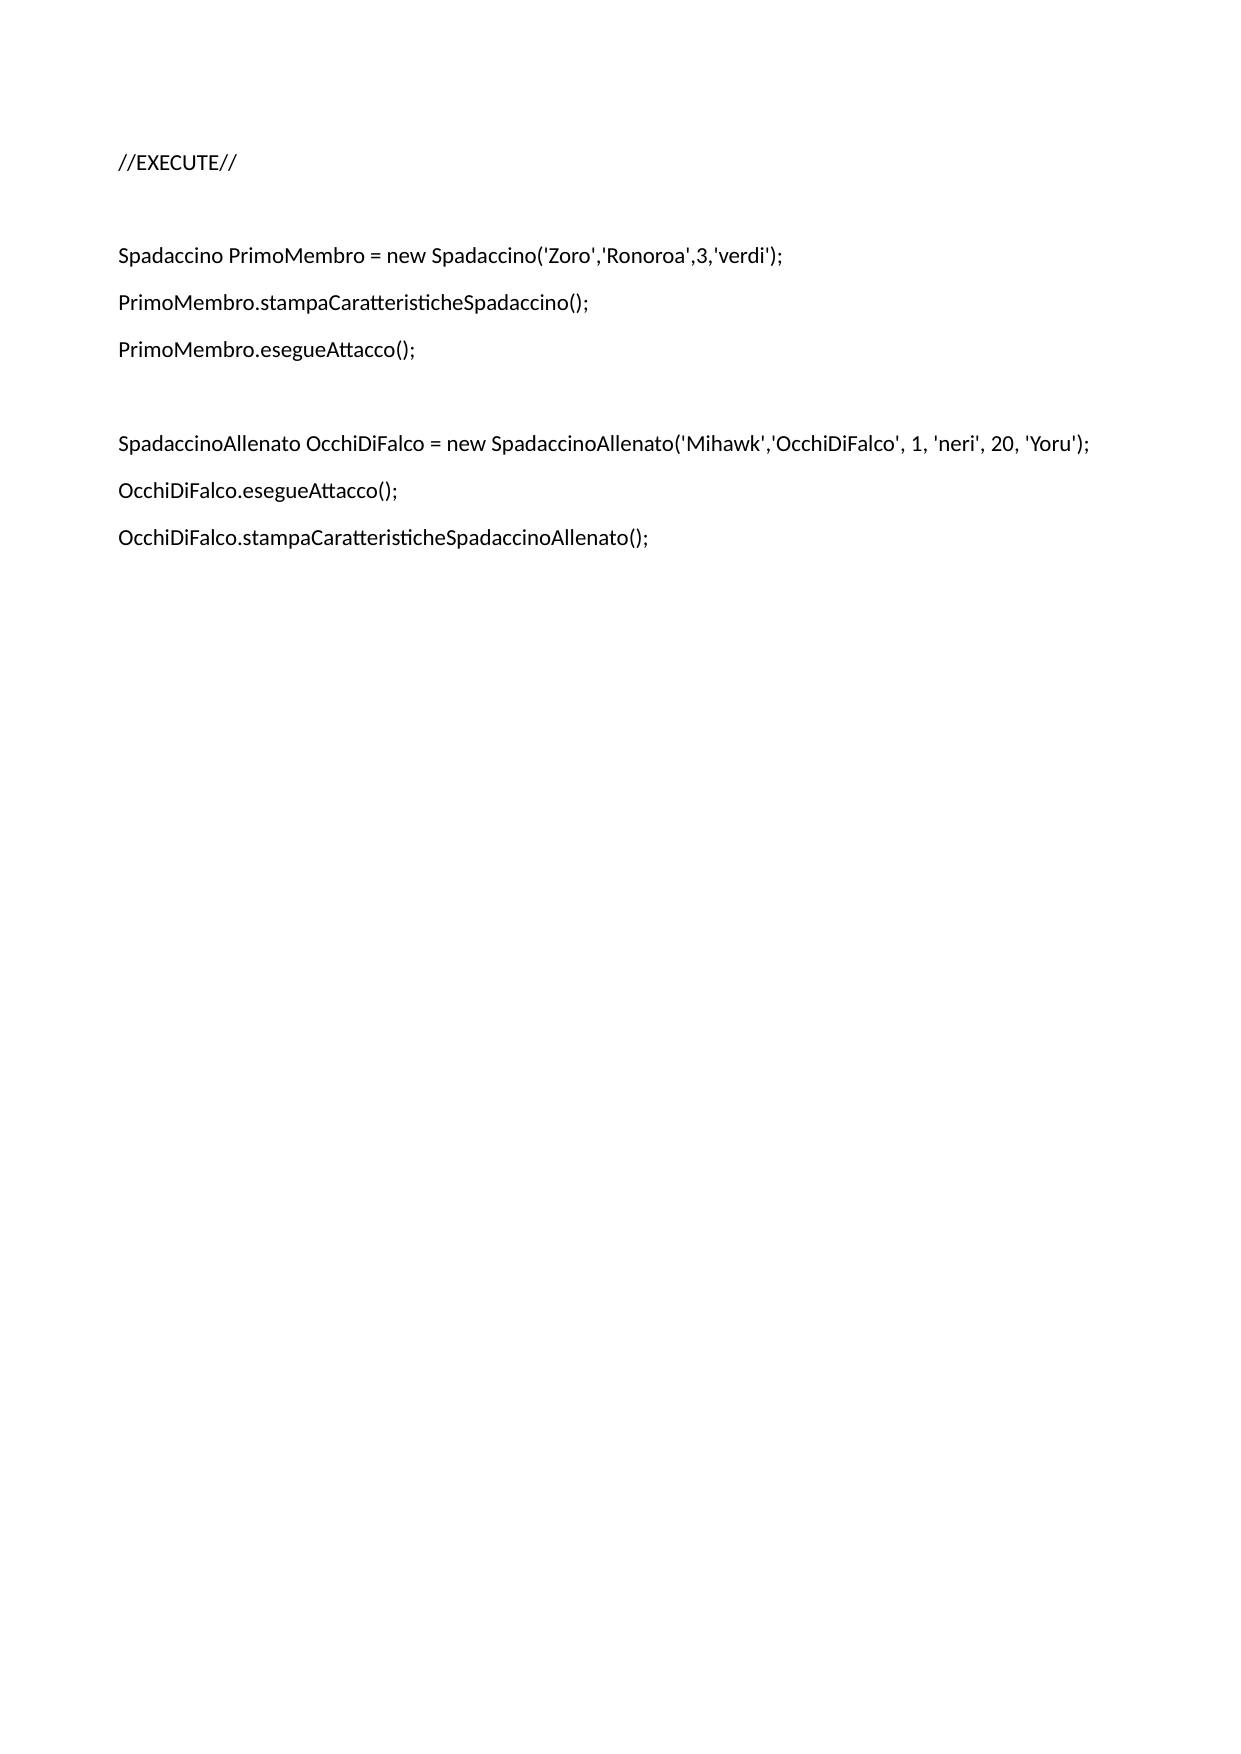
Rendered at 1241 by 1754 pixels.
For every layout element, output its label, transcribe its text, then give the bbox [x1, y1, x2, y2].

text OcchiDiFalco.esegueAttacco(); [118, 476, 1122, 504]
text OcchiDiFalco.stampaCaratteristicheSpadaccinoAllenato(); [118, 523, 1122, 551]
text //EXECUTE// [118, 148, 1122, 176]
text SpadaccinoAllenato OcchiDiFalco = new SpadaccinoAllenato('Mihawk','OcchiDiFalco', 1, 'neri', 20, 'Yoru'); [118, 429, 1122, 457]
text PrimoMembro.esegueAttacco(); [118, 335, 1122, 363]
text Spadaccino PrimoMembro = new Spadaccino('Zoro','Ronoroa',3,'verdi'); [118, 241, 1122, 269]
text PrimoMembro.stampaCaratteristicheSpadaccino(); [118, 288, 1122, 316]
